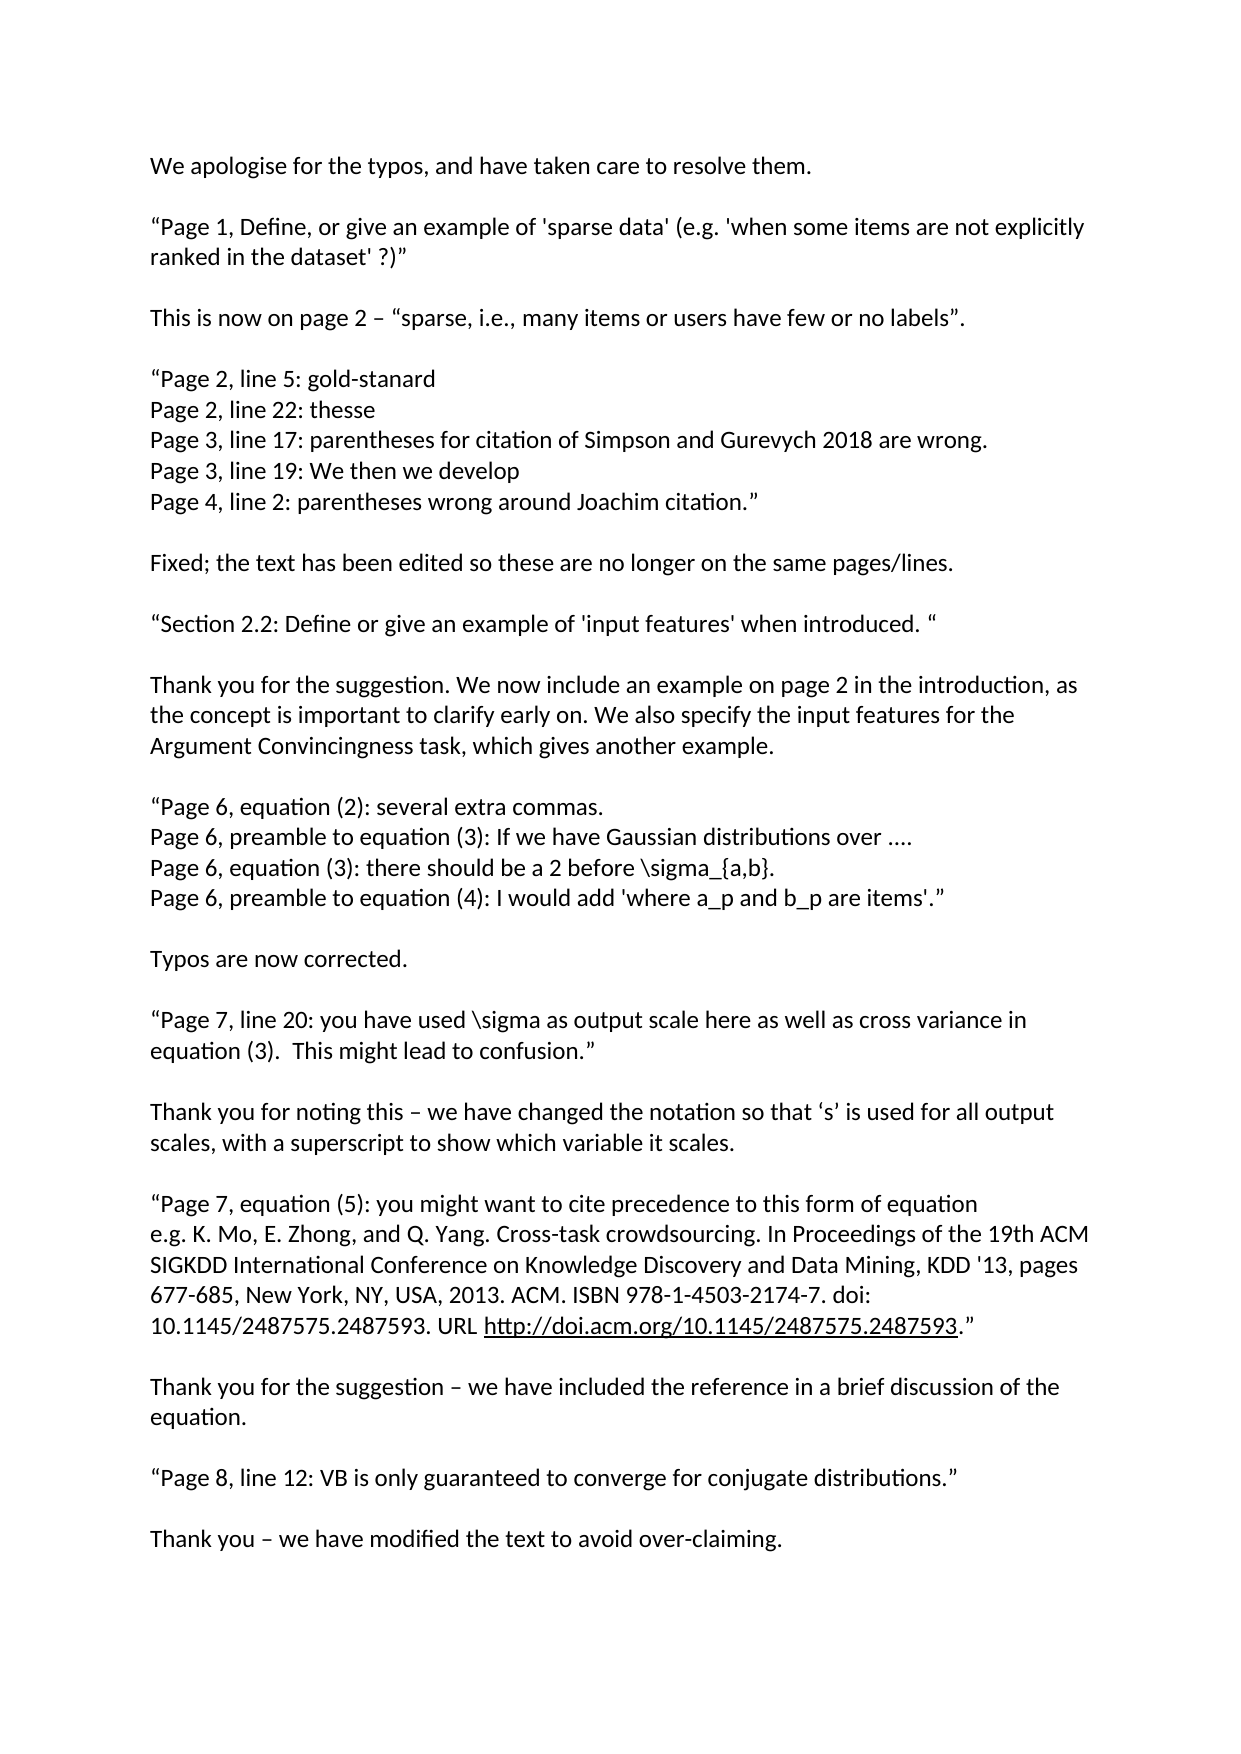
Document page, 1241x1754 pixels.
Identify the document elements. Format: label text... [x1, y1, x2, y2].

text Thank you for the suggestion – we have included the reference in a brief discussion of the equation. [150, 1371, 1090, 1432]
text “Section 2.2: Define or give an example of 'input features' when introduced. “ [150, 577, 1090, 638]
text “Page 7, equation (5): you might want to cite precedence to this form of equation e.g. K. Mo, E. Zhong, and Q. Yang. Cross-task crowdsourcing. In Proceedings of the 19th ACM SIGKDD International Conference on Knowledge Discovery and Data Mining, KDD '13, pages 677-685, New York, NY, USA, 2013. ACM. ISBN 978-1-4503-2174-7. doi: 10.1145/2487575.2487593. URL http://doi.acm.org/10.1145/2487575.2487593.” [150, 1157, 1090, 1340]
text We apologise for the typos, and have taken care to resolve them. “Page 1, Define, or give an example of 'sparse data' (e.g. 'when some items are not explicitly ranked in the dataset' ?)” [150, 150, 1090, 272]
text Typos are now corrected. [150, 943, 1090, 974]
text “Page 8, line 12: VB is only guaranteed to converge for conjugate distributions.” [150, 1432, 1090, 1493]
text This is now on page 2 – “sparse, i.e., many items or users have few or no labels”. [150, 303, 1090, 333]
text “Page 7, line 20: you have used \sigma as output scale here as well as cross variance in equation (3). This might lead to confusion.” [150, 974, 1090, 1066]
text Thank you for the suggestion. We now include an example on page 2 in the introduction, as the concept is important to clarify early on. We also specify the input features for the Argument Convincingness task, which gives another example. [150, 669, 1090, 760]
text “Page 6, equation (2): several extra commas. Page 6, preamble to equation (3): If we have Gaussian distributions over .... Page 6, equation (3): there should be a 2 before \sigma_{a,b}. Page 6, preamble to equation (4): I would add 'where a_p and b_p are items'.” [150, 760, 1090, 913]
text Fixed; the text has been edited so these are no longer on the same pages/lines. [150, 547, 1090, 577]
text Thank you for noting this – we have changed the notation so that ‘s’ is used for all output scales, with a superscript to show which variable it scales. [150, 1096, 1090, 1157]
text “Page 2, line 5: gold-stanard Page 2, line 22: thesse Page 3, line 17: parentheses for citation of Simpson and Gurevych 2018 are wrong. Page 3, line 19: We then we develop Page 4, line 2: parentheses wrong around Joachim citation.” [150, 333, 1090, 516]
text Thank you – we have modified the text to avoid over-claiming. [150, 1523, 1090, 1554]
